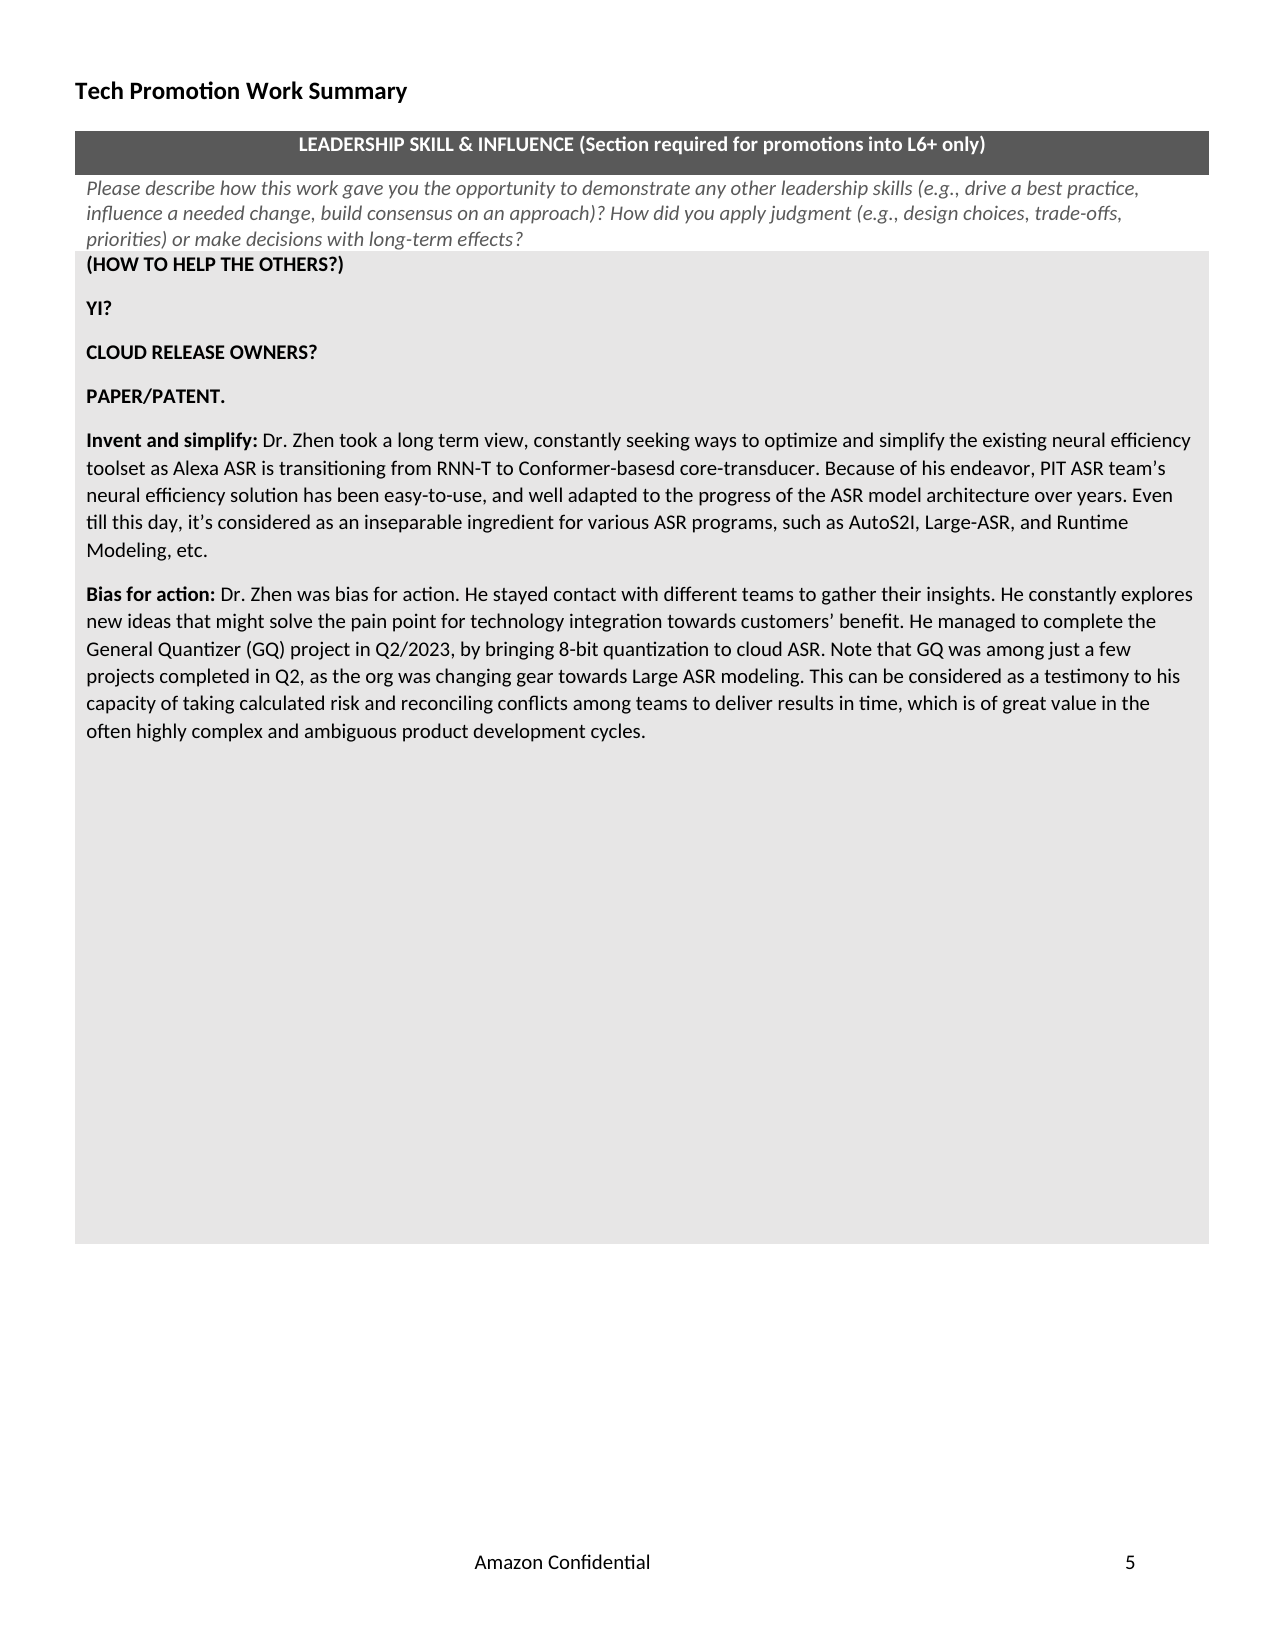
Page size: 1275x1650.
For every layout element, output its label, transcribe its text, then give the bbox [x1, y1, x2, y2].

table_header Leadership Skill & InFluence (Section required for promotions into L6+ only) [75, 131, 1209, 175]
table_cell Please describe how this work gave you the opportunity to demonstrate any other leadership skills (e.g., drive a best practice, influence a needed change, build consensus on an approach)? How did you apply judgment (e.g., design choices, trade-offs, priorities) or make decisions with long-term effects? [75, 175, 1209, 251]
table_cell (HOW TO HELP THE OTHERS?) YI? CLOUD RELEASE OWNERS? PAPER/PATENT. Invent and simplify: Dr. Zhen took a long term view, constantly seeking ways to optimize and simplify the existing neural efficiency toolset as Alexa ASR is transitioning from RNN-T to Conformer-basesd core-transducer. Because of his endeavor, PIT ASR team’s neural efficiency solution has been easy-to-use, and well adapted to the progress of the ASR model architecture over years. Even till this day, it’s considered as an inseparable ingredient for various ASR programs, such as AutoS2I, Large-ASR, and Runtime Modeling, etc. Bias for action: Dr. Zhen was bias for action. He stayed contact with different teams to gather their insights. He constantly explores new ideas that might solve the pain point for technology integration towards customers’ benefit. He managed to complete the General Quantizer (GQ) project in Q2/2023, by bringing 8-bit quantization to cloud ASR. Note that GQ was among just a few projects completed in Q2, as the org was changing gear towards Large ASR modeling. This can be considered as a testimony to his capacity of taking calculated risk and reconciling conflicts among teams to deliver results in time, which is of great value in the often highly complex and ambiguous product development cycles. [75, 251, 1209, 1244]
